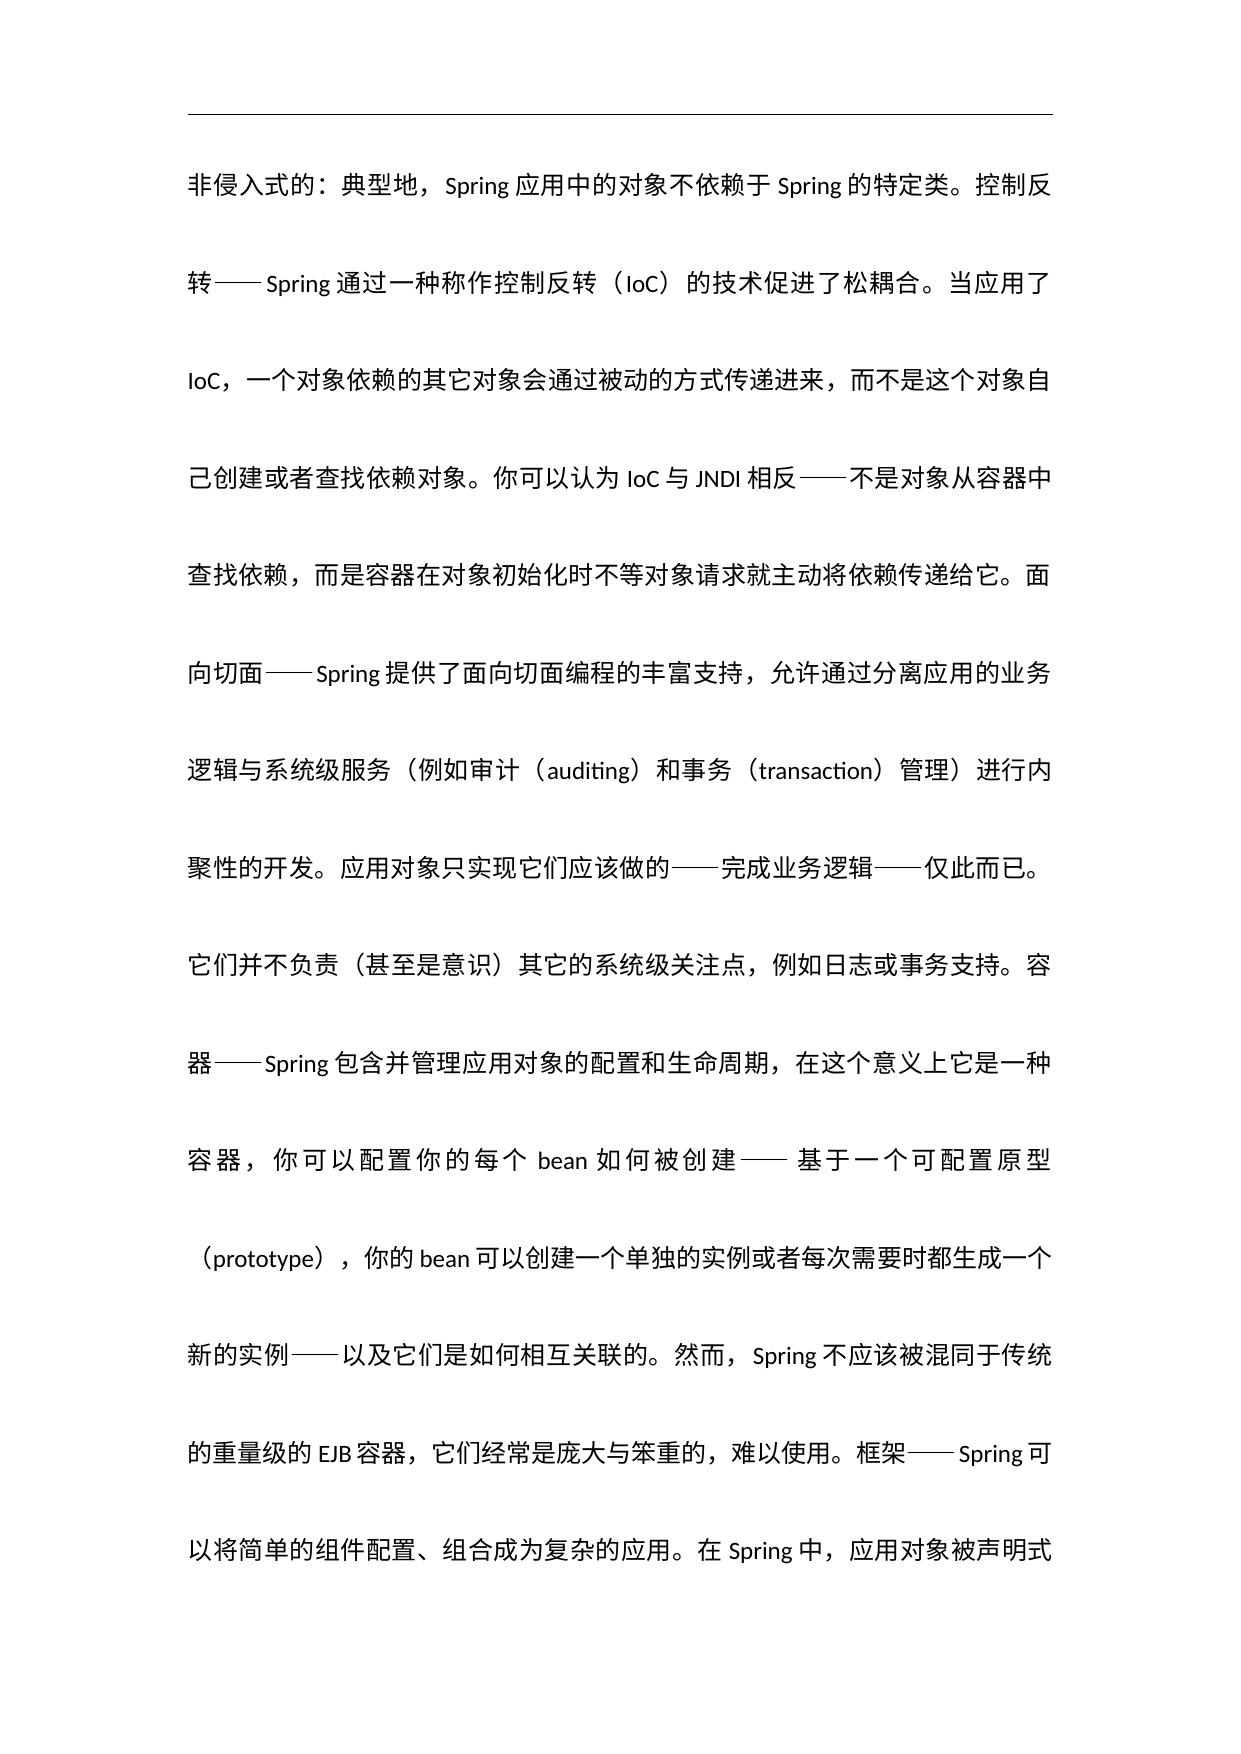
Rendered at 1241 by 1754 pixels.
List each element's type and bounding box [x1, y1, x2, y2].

text [187, 151, 1053, 1581]
